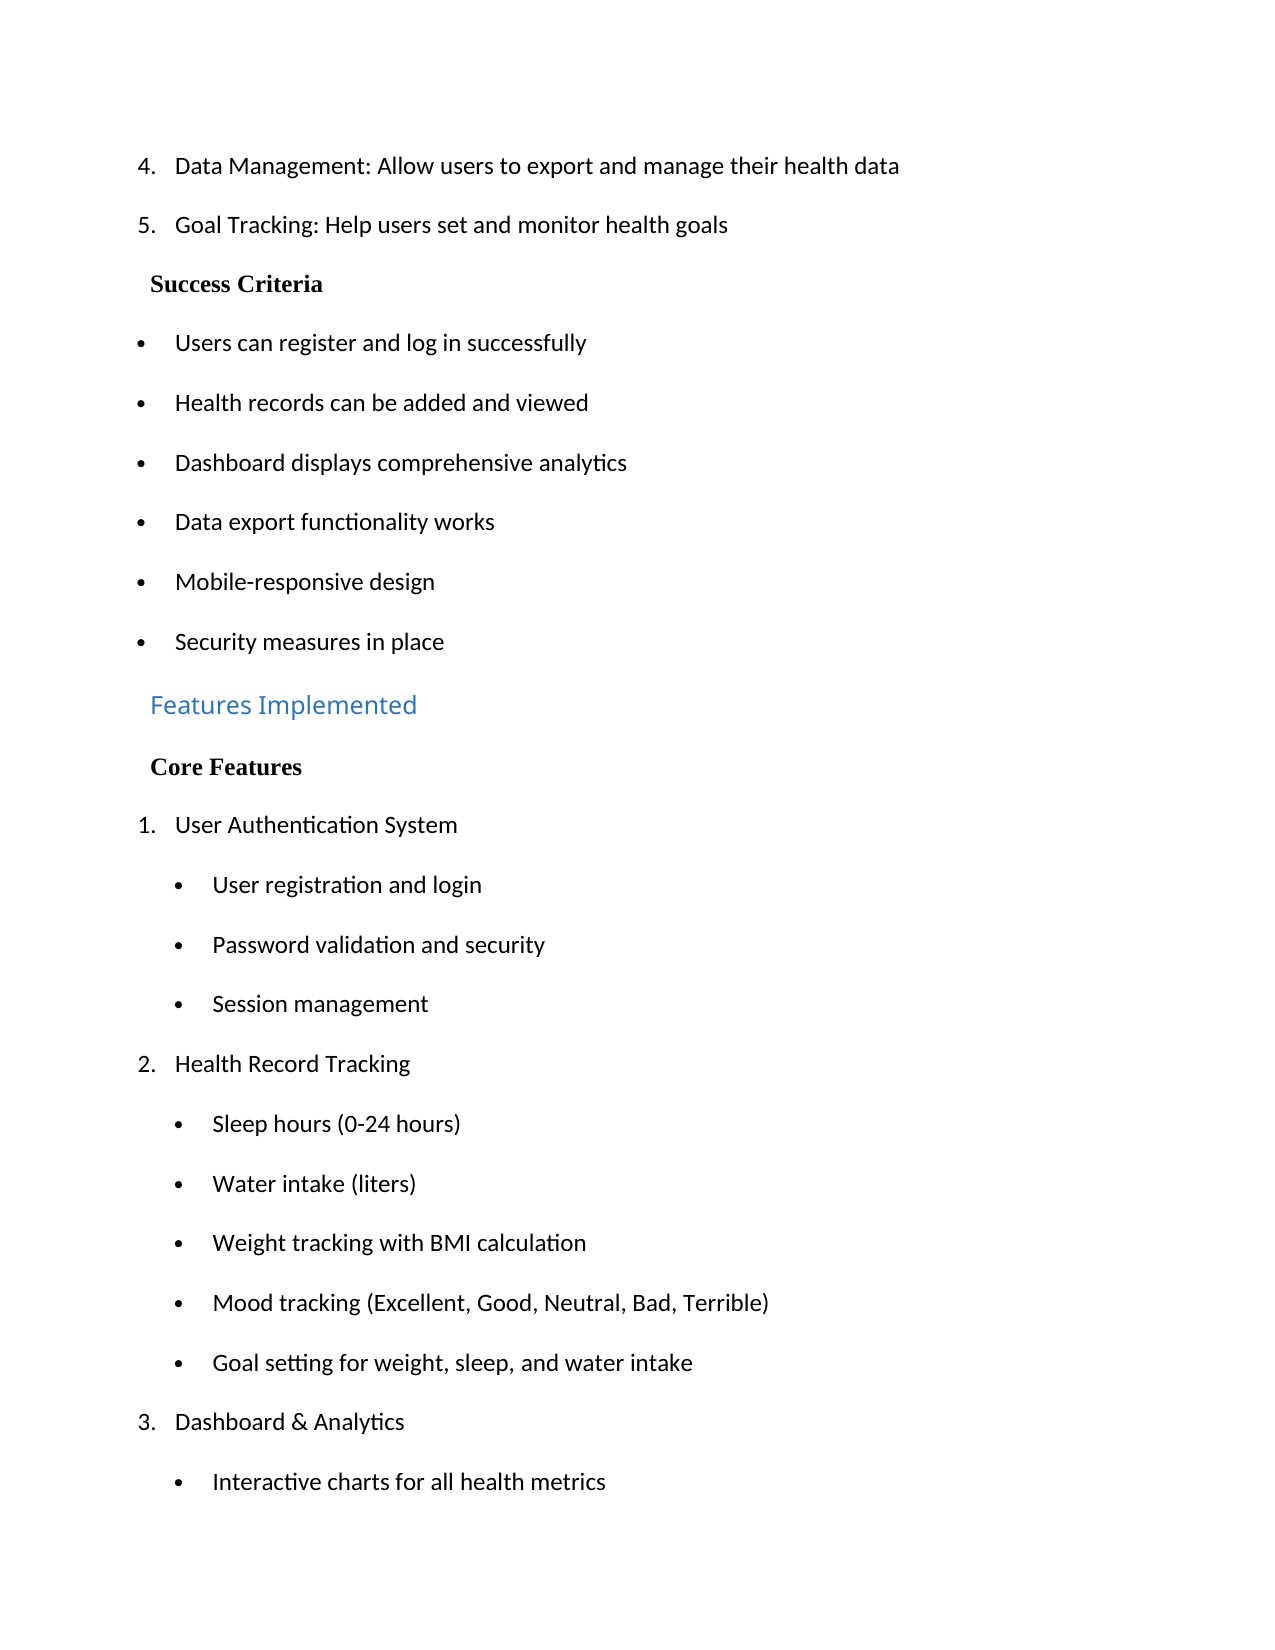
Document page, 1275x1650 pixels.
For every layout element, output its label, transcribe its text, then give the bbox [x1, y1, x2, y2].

subtitle Success Criteria [150, 269, 1125, 298]
list Water intake (liters) [175, 1168, 1125, 1198]
list Dashboard & Analytics [137, 1406, 1125, 1437]
list User registration and login [175, 869, 1125, 900]
list Security measures in place [137, 626, 1125, 656]
subtitle Core Features [150, 752, 1125, 780]
list Mood tracking (Excellent, Good, Neutral, Bad, Terrible) [175, 1287, 1125, 1318]
list Users can register and log in successfully [137, 327, 1125, 358]
list Interactive charts for all health metrics [175, 1466, 1125, 1497]
list Weight tracking with BMI calculation [175, 1227, 1125, 1258]
list Health records can be added and viewed [137, 387, 1125, 417]
list Data Management: Allow users to export and manage their health data [137, 150, 1125, 181]
list Goal setting for weight, sleep, and water intake [175, 1347, 1125, 1377]
list Session management [175, 989, 1125, 1019]
list Mobile-responsive design [137, 566, 1125, 597]
list Goal Tracking: Help users set and monitor health goals [137, 210, 1125, 240]
list Password validation and security [175, 929, 1125, 959]
subtitle Features Implemented [150, 687, 1125, 722]
list Health Record Tracking [137, 1048, 1125, 1079]
list Sleep hours (0-24 hours) [175, 1108, 1125, 1138]
list Data export functionality works [137, 506, 1125, 537]
list Dashboard displays comprehensive analytics [137, 447, 1125, 477]
list User Authentication System [137, 809, 1125, 840]
